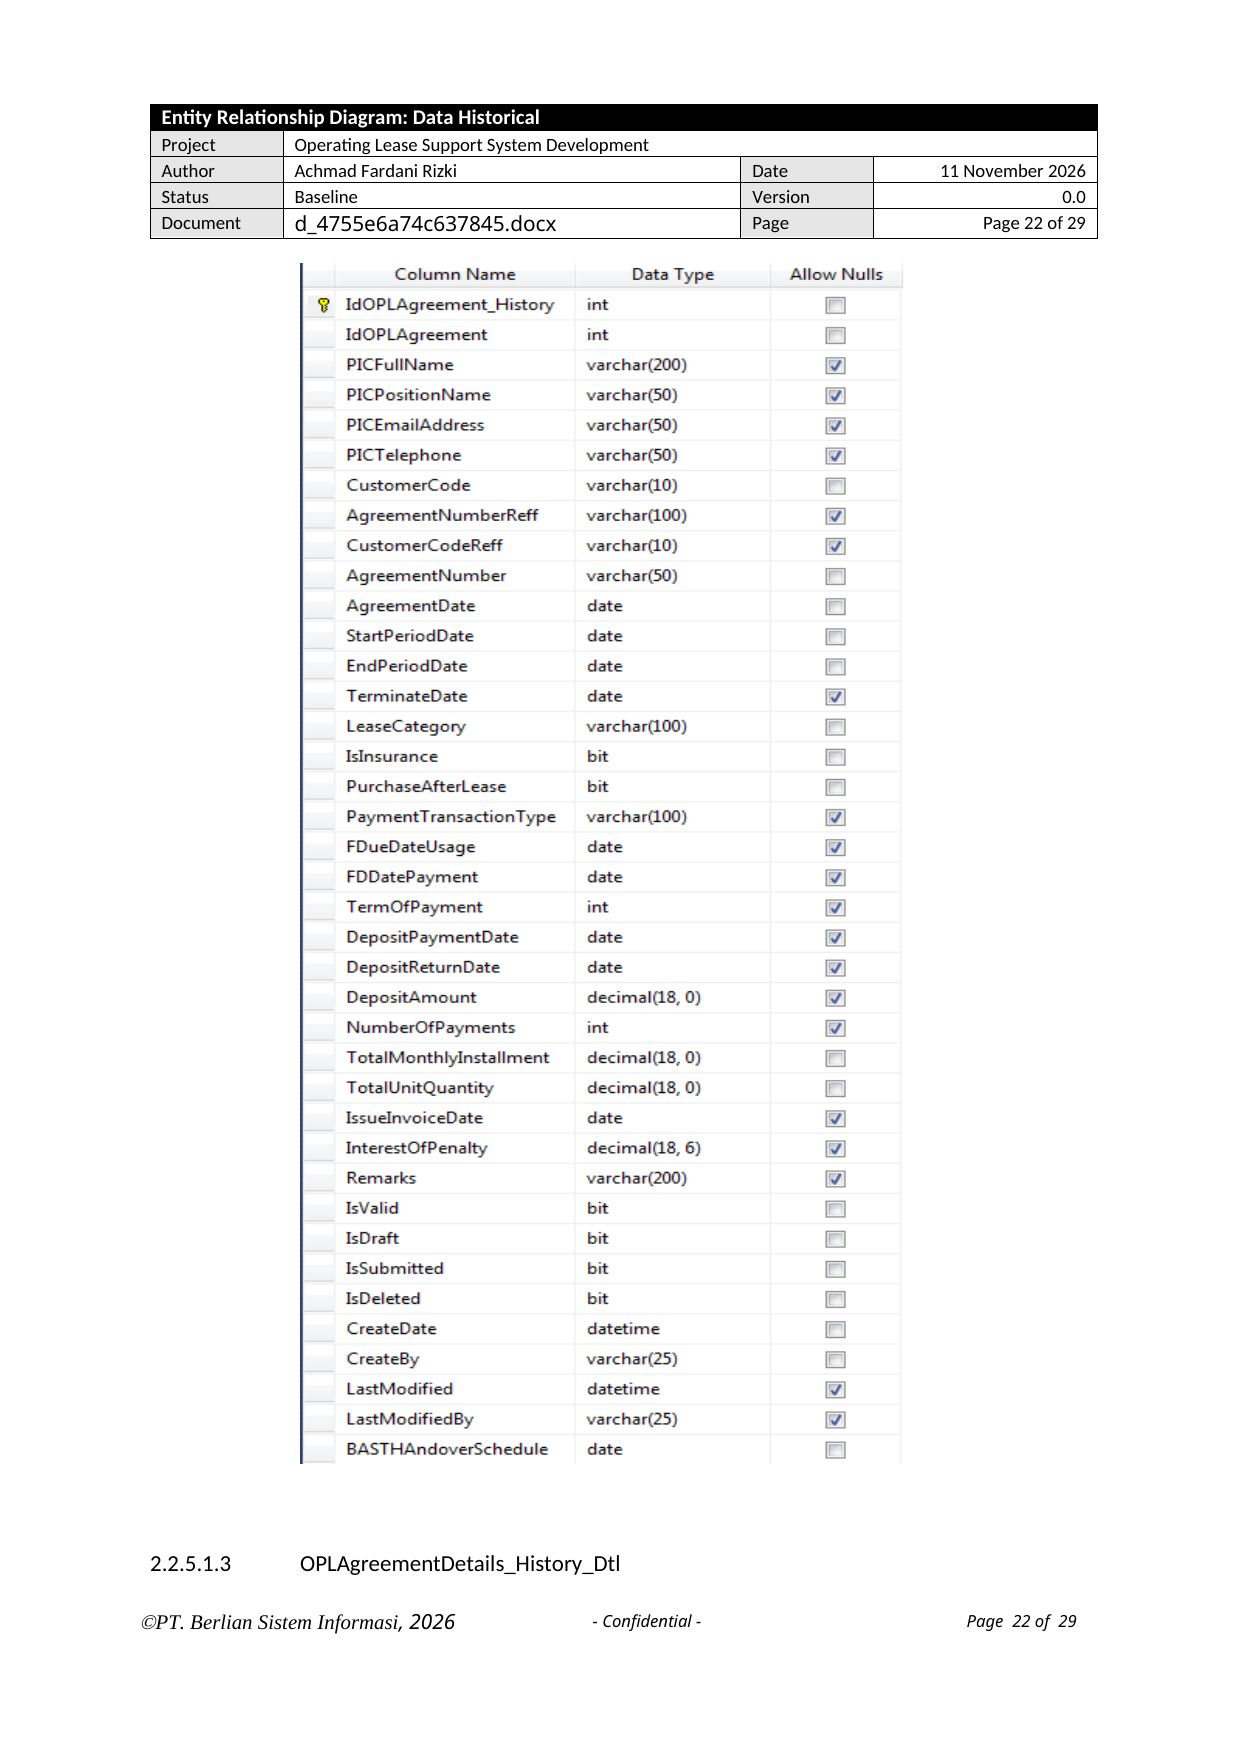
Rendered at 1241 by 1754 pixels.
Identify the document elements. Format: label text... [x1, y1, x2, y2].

picture [300, 263, 908, 1464]
list OPLAgreementDetails_History_Dtl [150, 1549, 1090, 1577]
